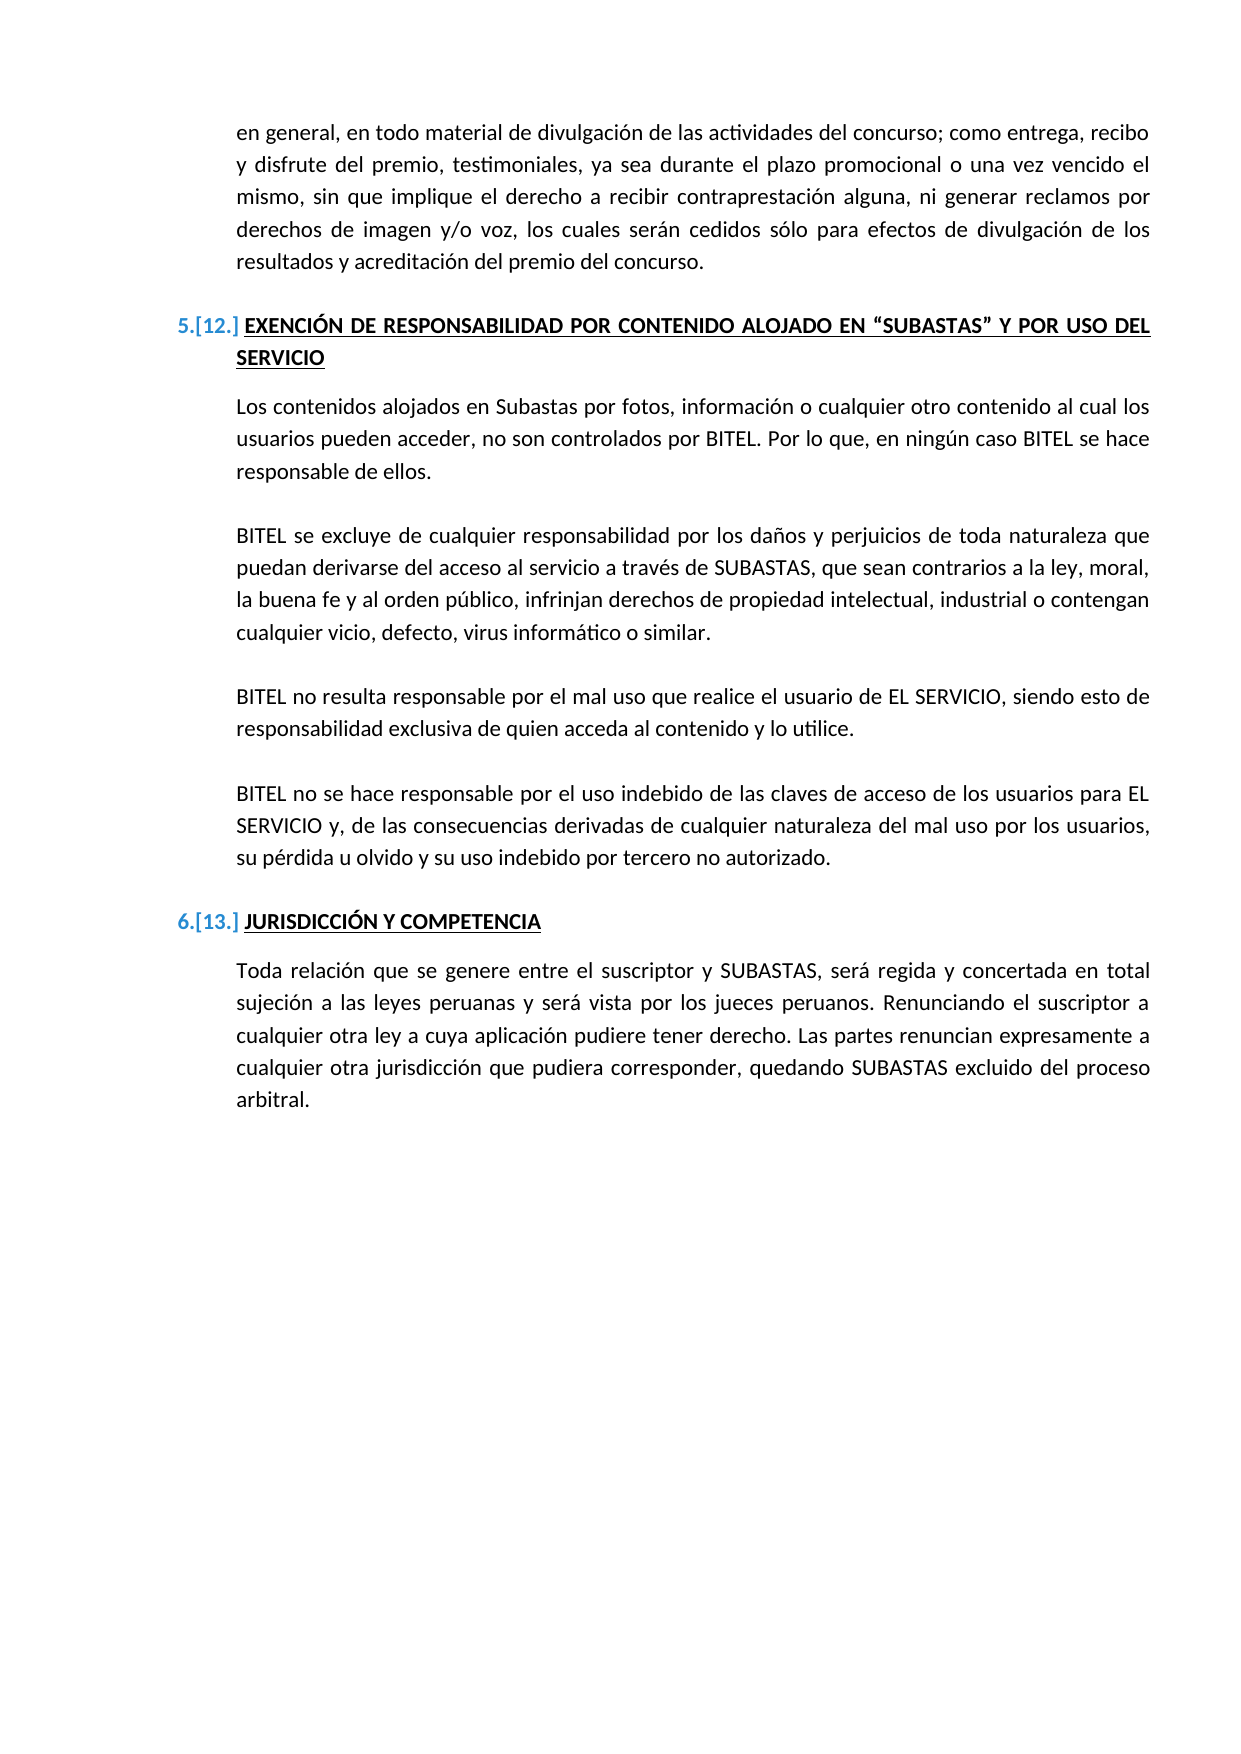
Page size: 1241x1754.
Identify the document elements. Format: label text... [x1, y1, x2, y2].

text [236, 118, 1152, 275]
text Los contenidos alojados en Subastas por fotos, información o cualquier otro contenido al cual los usuarios pueden acceder, no son controlados por BITEL. Por lo que, en ningún caso BITEL se hace responsable de ellos. [236, 392, 1152, 485]
text BITEL no resulta responsable por el mal uso que realice el usuario de EL SERVICIO, siendo esto de responsabilidad exclusiva de quien acceda al contenido y lo utilice. [236, 682, 1152, 742]
list JURISDICCIÓN Y COMPETENCIA [177, 907, 1152, 936]
text BITEL se excluye de cualquier responsabilidad por los daños y perjuicios de toda naturaleza que puedan derivarse del acceso al servicio a través de SUBASTAS, que sean contrarios a la ley, moral, la buena fe y al orden público, infrinjan derechos de propiedad intelectual, industrial o contengan cualquier vicio, defecto, virus informático o similar. [236, 521, 1152, 646]
text BITEL no se hace responsable por el uso indebido de las claves de acceso de los usuarios para EL SERVICIO y, de las consecuencias derivadas de cualquier naturaleza del mal uso por los usuarios, su pérdida u olvido y su uso indebido por tercero no autorizado. [236, 779, 1152, 871]
list EXENCIÓN DE RESPONSABILIDAD POR CONTENIDO ALOJADO EN “SUBASTAS” Y POR USO DEL SERVICIO [177, 311, 1152, 372]
text Toda relación que se genere entre el suscriptor y SUBASTAS, será regida y concertada en total sujeción a las leyes peruanas y será vista por los jueces peruanos. Renunciando el suscriptor a cualquier otra ley a cuya aplicación pudiere tener derecho. Las partes renuncian expresamente a cualquier otra jurisdicción que pudiera corresponder, quedando SUBASTAS excluido del proceso arbitral. [236, 956, 1152, 1113]
